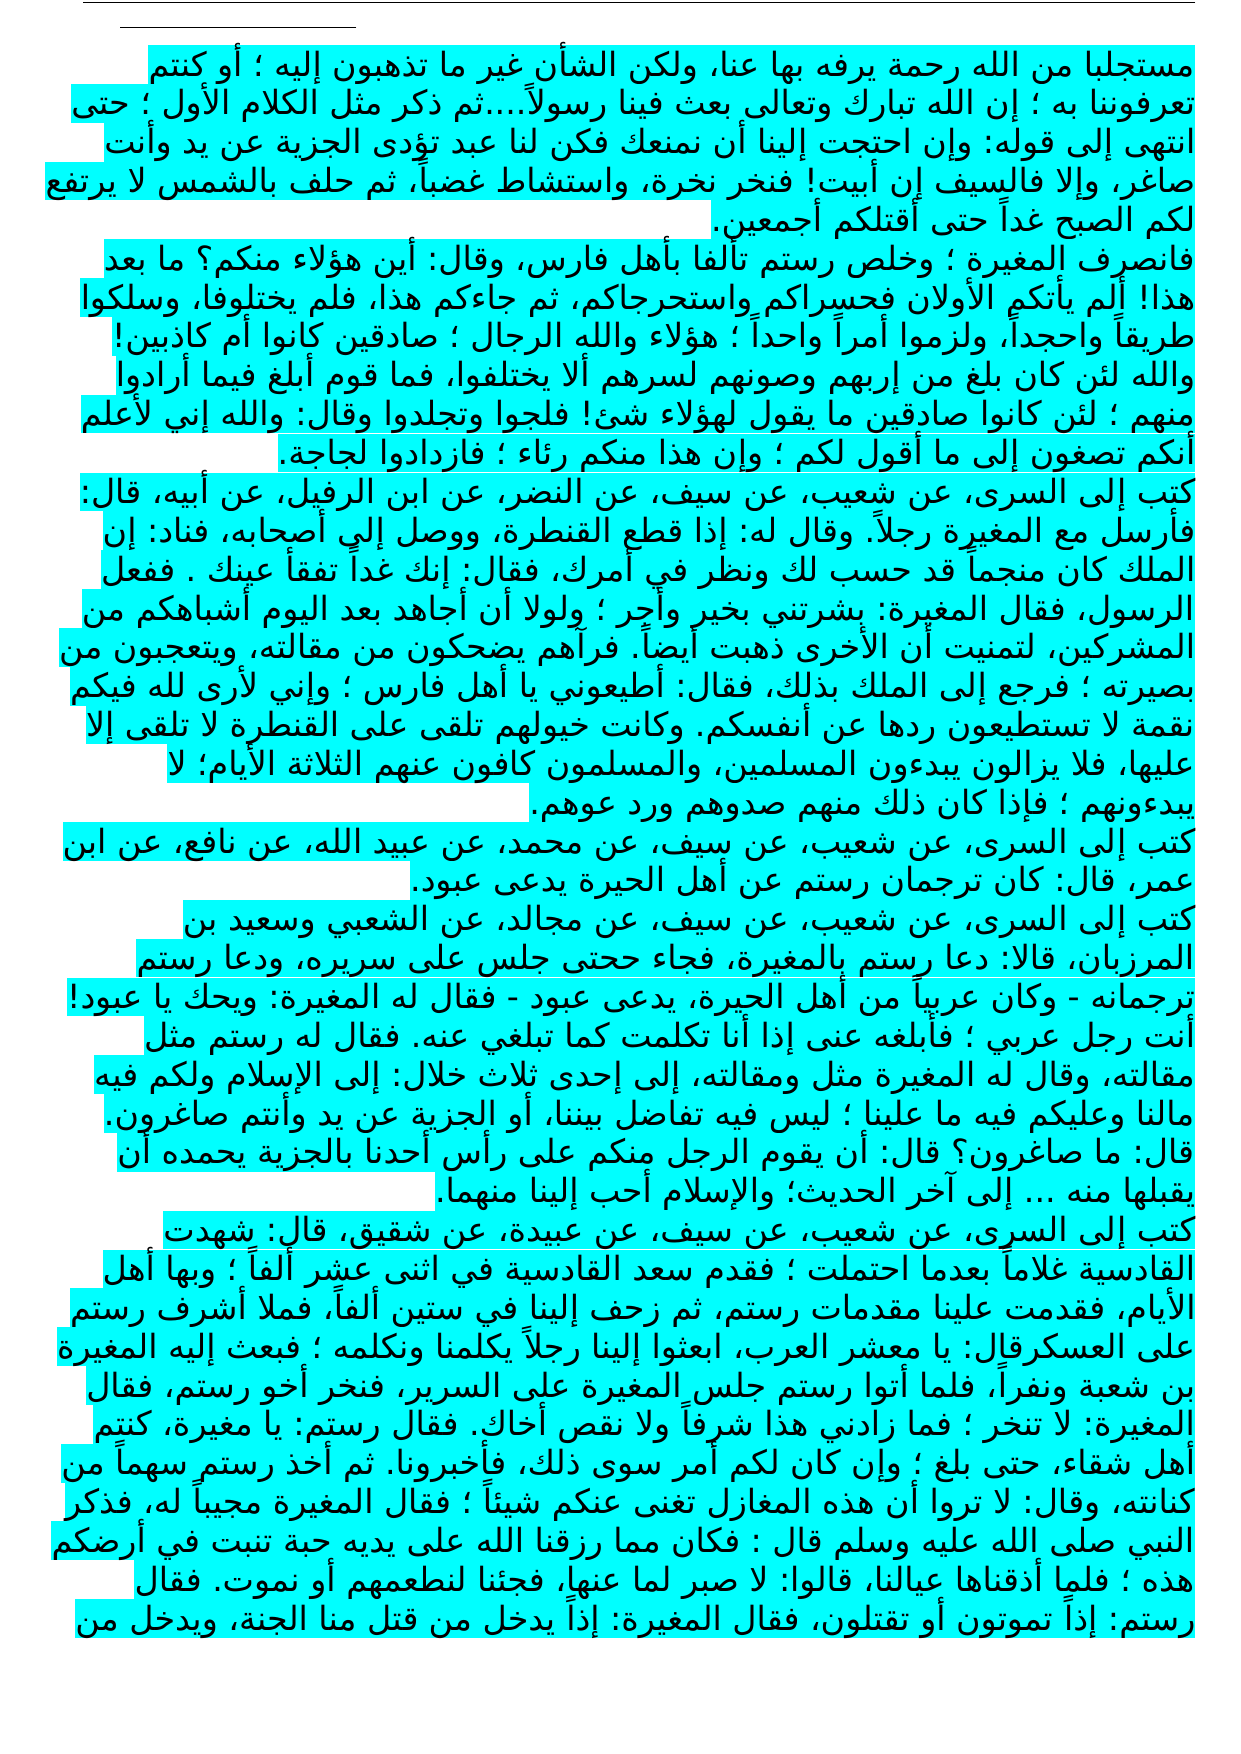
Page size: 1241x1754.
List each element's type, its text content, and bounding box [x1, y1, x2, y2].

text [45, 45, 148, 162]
text كتب إلى السرى، عن شعيب، عن سيف، عن مجالد، عن الشعبي وسعيد بن المرزبان، قالا: دعا رستم بالمغيرة، فجاء ححتى جلس على سريره، ودعا رستم ترجمانه - وكان عربياً من أهل الحيرة، يدعى عبود - فقال له المغيرة: ويحك يا عبود! أنت رجل عربي ؛ فأبلغه عنى إذا أنا تكلمت كما تبلغي عنه. فقال له رستم مثل مقالته، وقال له المغيرة مثل ومقالته، إلى إحدى ثلاث خلال: إلى الإسلام ولكم فيه مالنا وعليكم فيه ما علينا ؛ ليس فيه تفاضل بيننا، أو الجزية عن يد وأنتم صاغرون. قال: ما صاغرون؟ قال: أن يقوم الرجل منكم على رأس أحدنا بالجزية يحمده أن يقبلها منه ... إلى آخر الحديث؛ والإسلام أحب إلينا منهما. [45, 900, 840, 1211]
text كتب إلى السرى، عن شعيب، عن سيف، عن محمد، عن عبيد الله، عن نافع، عن ابن عمر، قال: كان ترجمان رستم عن أهل الحيرة يدعى عبود. [45, 822, 410, 900]
